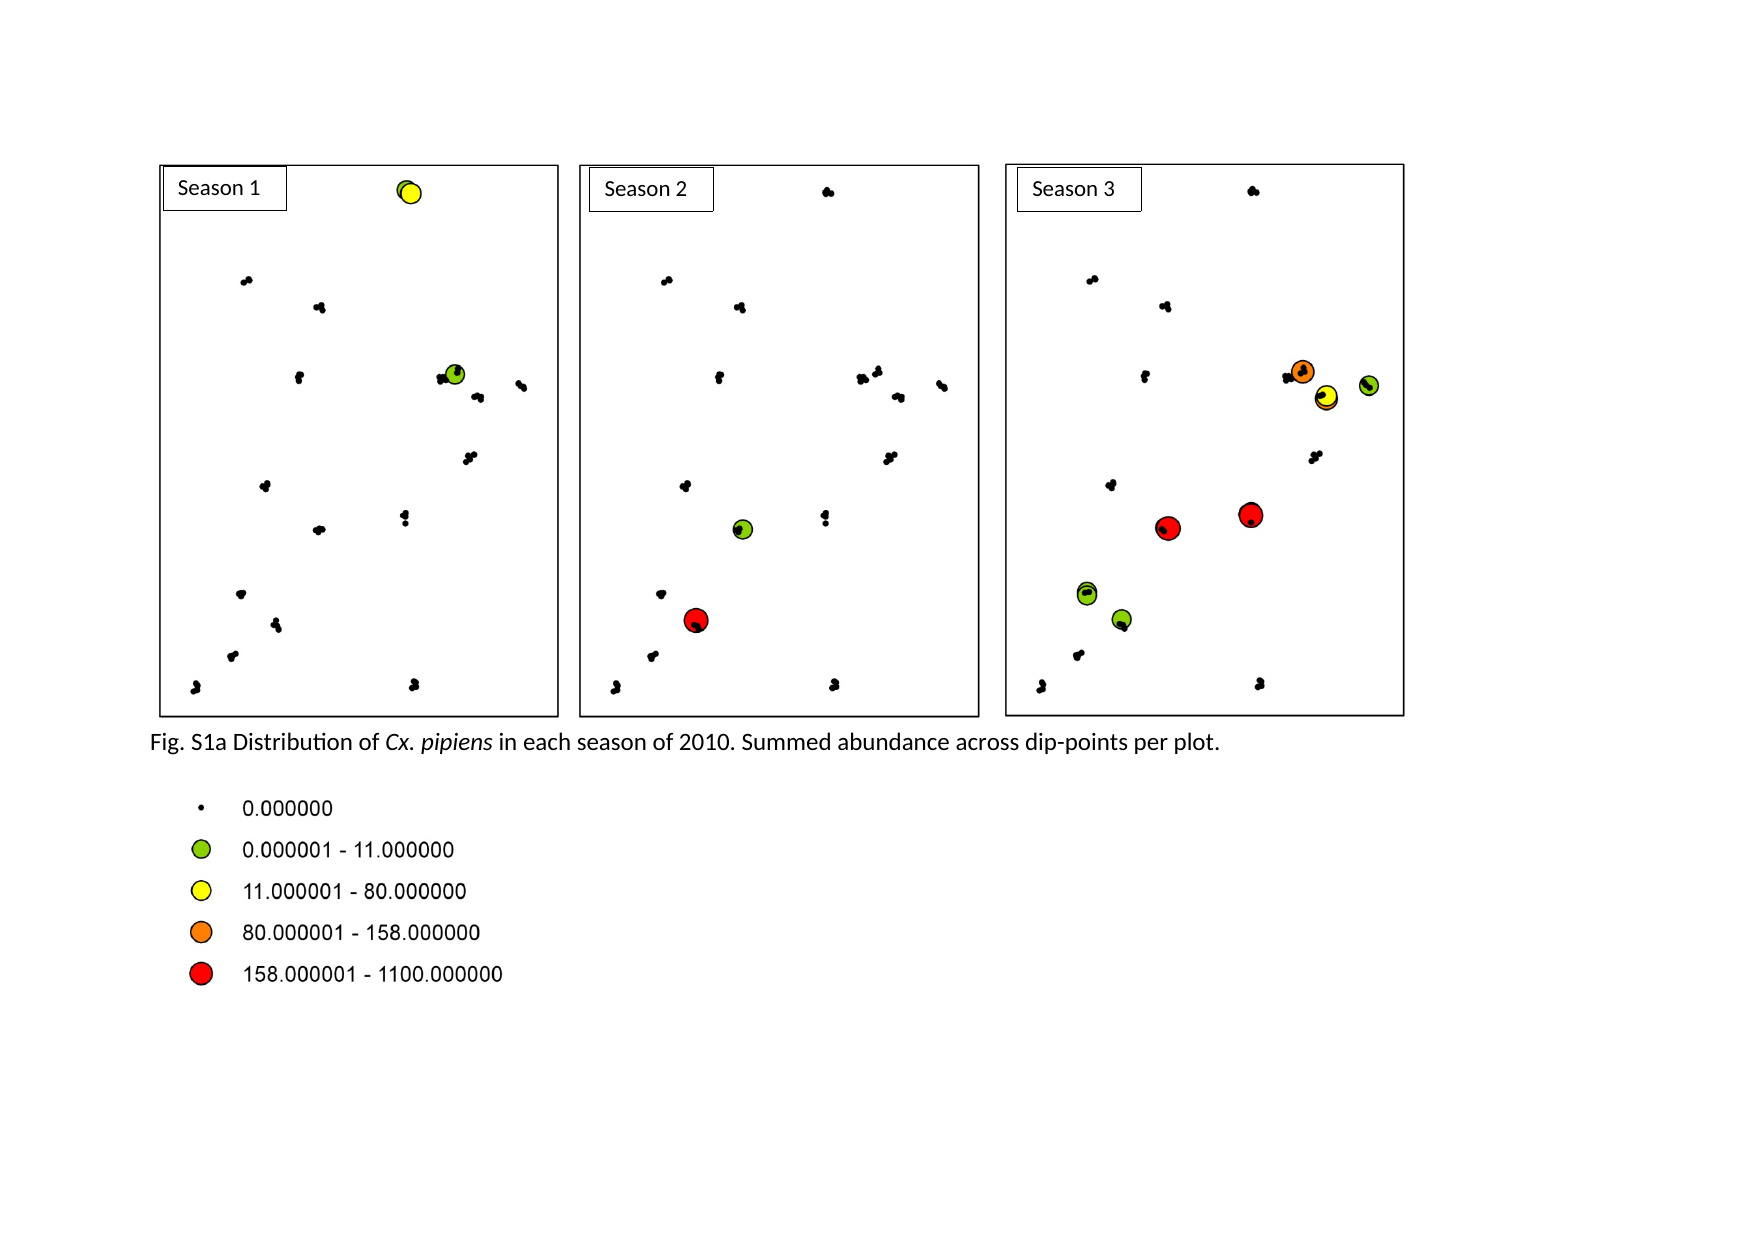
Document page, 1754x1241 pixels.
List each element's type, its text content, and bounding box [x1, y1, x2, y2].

picture [150, 150, 1421, 727]
picture [150, 785, 593, 1019]
text Fig. S1a Distribution of Cx. pipiens in each season of 2010. Summed abundance across dip-points per plot. [150, 727, 1604, 757]
